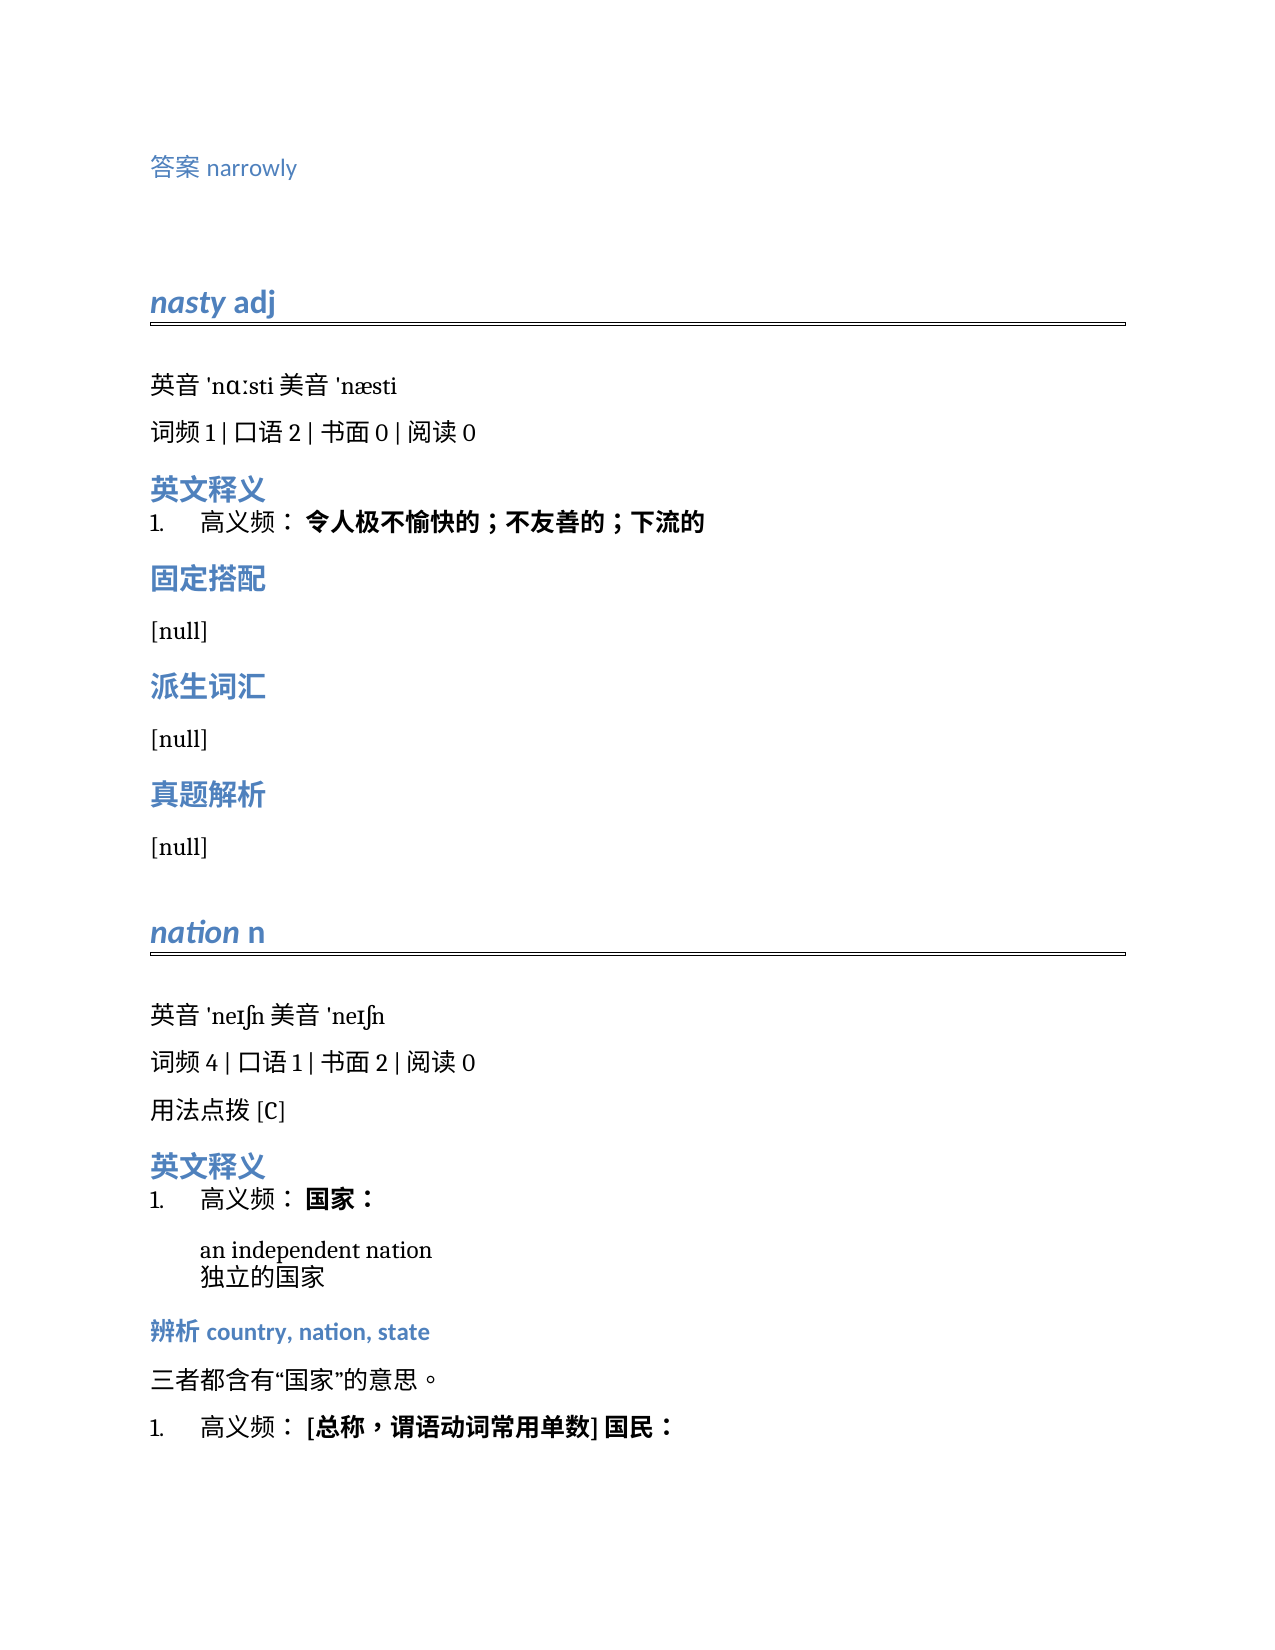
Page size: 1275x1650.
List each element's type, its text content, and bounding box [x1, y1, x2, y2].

text an independent nation 独立的国家 [200, 1236, 1075, 1293]
subtitle 英文释义 [150, 469, 1125, 509]
subtitle 辨析 country, nation, state [150, 1314, 1125, 1348]
subtitle nation n [150, 911, 1125, 952]
list 高义频： 国家： [150, 1186, 1125, 1215]
list 高义频： 令人极不愉快的；不友善的；下流的 [150, 509, 1125, 537]
subtitle 英文释义 [150, 1146, 1125, 1186]
text 英音 'nɑːsti 美音 'næsti [150, 372, 1125, 401]
subtitle nasty adj [150, 282, 1125, 322]
text 英音 'neɪʃn 美音 'neɪʃn [150, 1002, 1125, 1031]
subtitle 固定搭配 [150, 558, 1125, 598]
subtitle 答案 narrowly [150, 150, 1125, 184]
subtitle 真题解析 [150, 774, 1125, 814]
text [null] [150, 725, 1125, 753]
text 三者都含有“国家”的意思。 [150, 1367, 1125, 1396]
list 高义频： [总称，谓语动词常用单数] 国民： [150, 1414, 1125, 1443]
text 词频 4 | 口语 1 | 书面 2 | 阅读 0 [150, 1049, 1125, 1078]
text [null] [150, 617, 1125, 645]
text [null] [150, 833, 1125, 861]
subtitle 派生词汇 [150, 666, 1125, 706]
text 用法点拨 [C] [150, 1097, 1125, 1126]
text 词频 1 | 口语 2 | 书面 0 | 阅读 0 [150, 419, 1125, 448]
